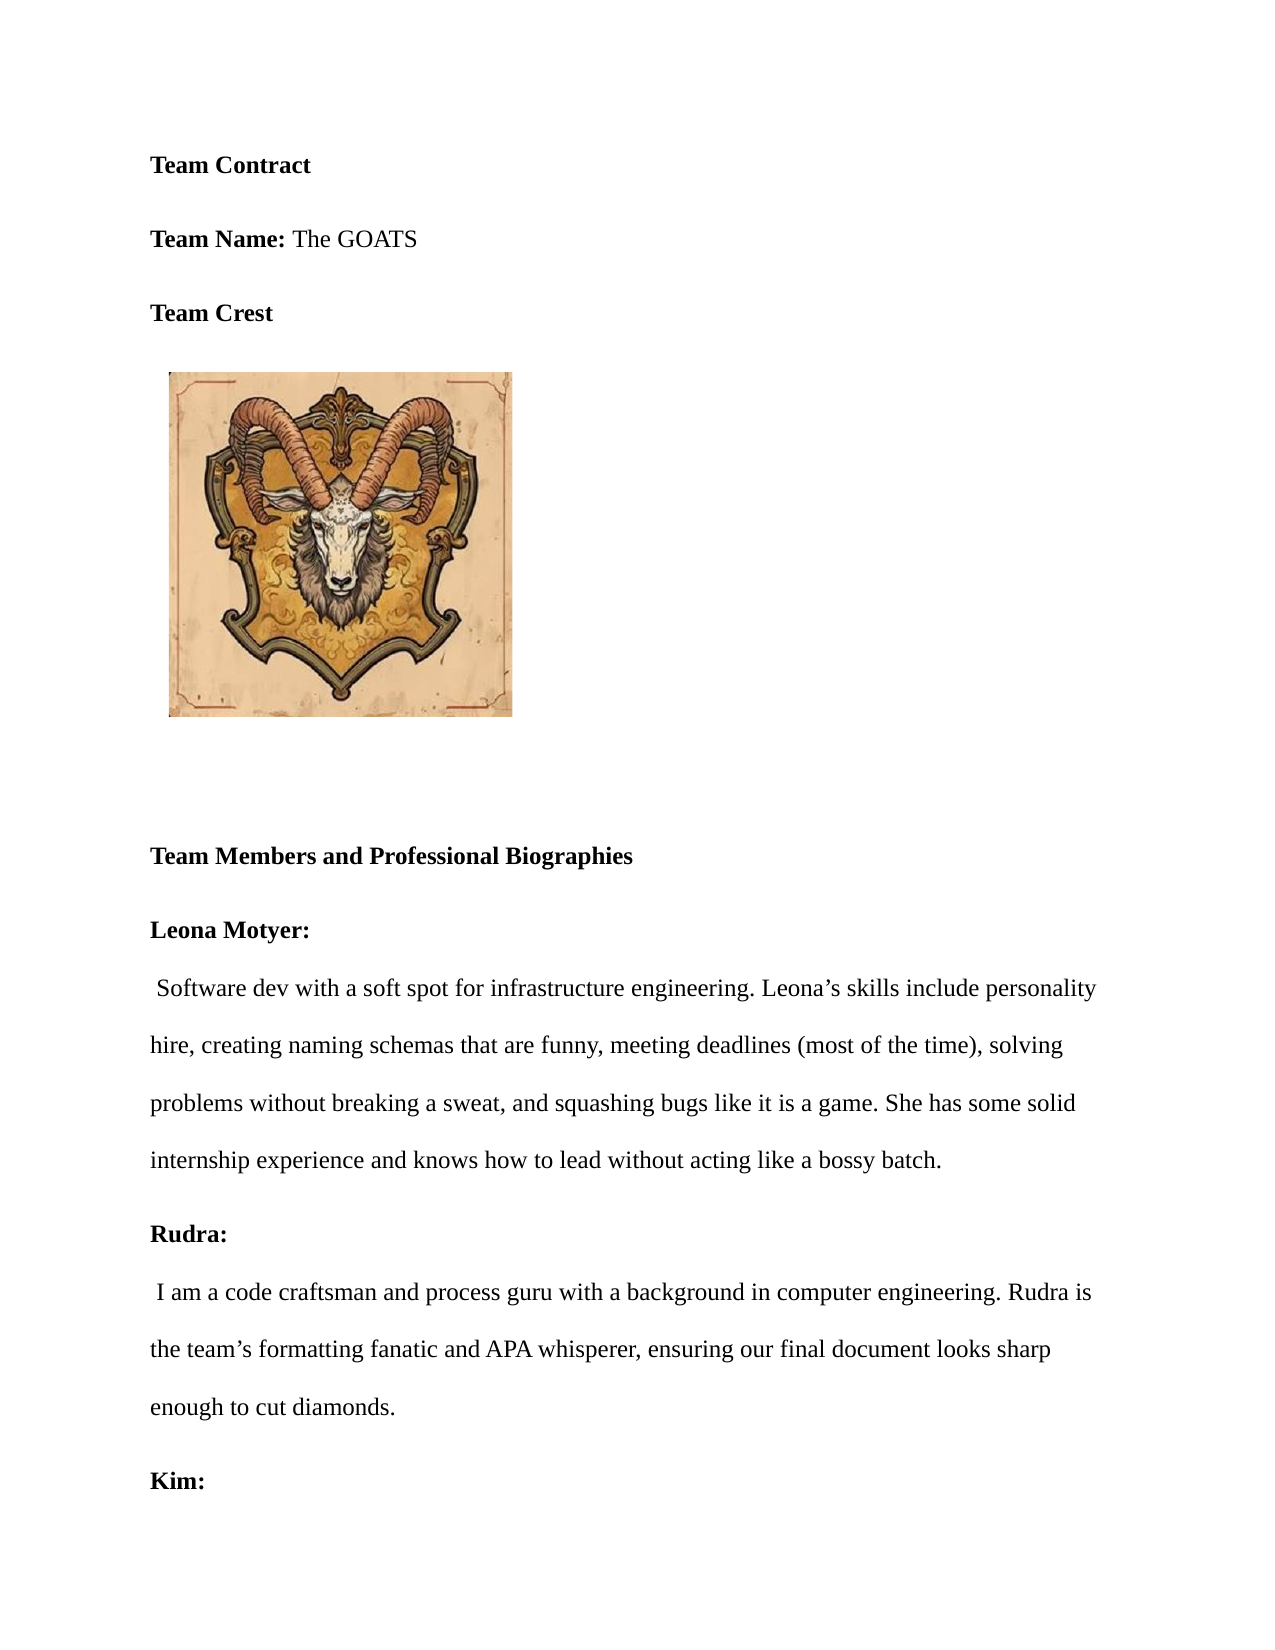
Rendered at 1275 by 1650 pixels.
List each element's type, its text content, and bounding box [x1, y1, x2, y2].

text Team Contract [150, 150, 1125, 179]
text Team Crest [150, 298, 1125, 327]
text Leona Motyer: Software dev with a soft spot for infrastructure engineering. Leona’s skills include personality hire, creating naming schemas that are funny, meeting deadlines (most of the time), solving problems without breaking a sweat, and squashing bugs like it is a game. She has some solid internship experience and knows how to lead without acting like a bossy batch. [150, 915, 1125, 1174]
text Rudra: I am a code craftsman and process guru with a background in computer engineering. Rudra is the team’s formatting fanatic and APA whisperer, ensuring our final document looks sharp enough to cut diamonds. [150, 1219, 1125, 1421]
text Team Name: The GOATS [150, 224, 1125, 253]
text Kim: [150, 1466, 1125, 1495]
text Team Members and Professional Biographies [150, 841, 1125, 870]
